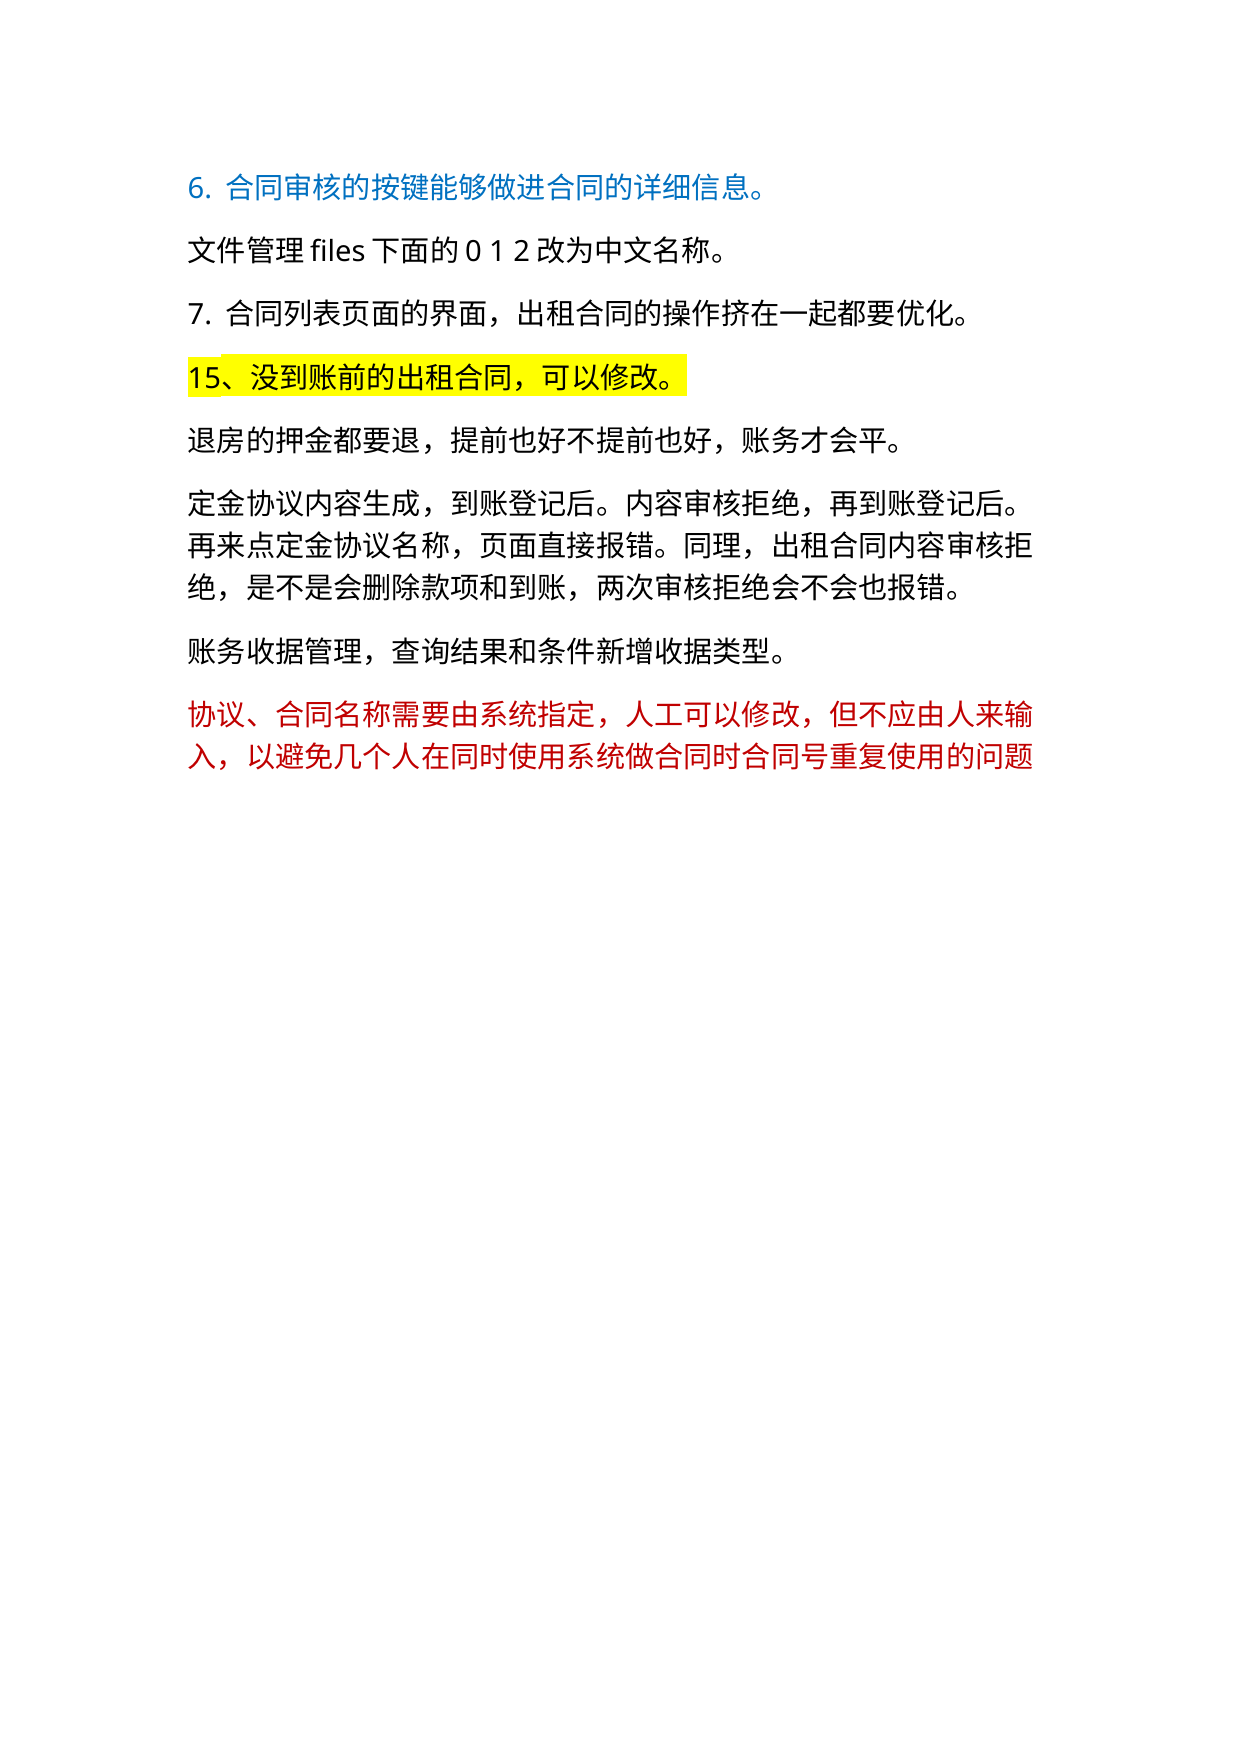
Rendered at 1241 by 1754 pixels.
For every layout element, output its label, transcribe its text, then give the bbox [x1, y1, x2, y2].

text 退房的押金都要退，提前也好不提前也好，账务才会平。 [187, 417, 1053, 460]
text 15、没到账前的出租合同，可以修改。 [221, 354, 1053, 397]
text 文件管理files下面的0 1 2改为中文名称。 [187, 228, 1053, 270]
text 协议、合同名称需要由系统指定，人工可以修改，但不应由人来输入，以避免几个人在同时使用系统做合同时合同号重复使用的问题 [187, 691, 1053, 776]
list 合同列表页面的界面，出租合同的操作挤在一起都要优化。 [187, 291, 1053, 333]
text 账务收据管理，查询结果和条件新增收据类型。 [187, 628, 1053, 671]
text 定金协议内容生成，到账登记后。内容审核拒绝，再到账登记后。再来点定金协议名称，页面直接报错。同理，出租合同内容审核拒绝，是不是会删除款项和到账，两次审核拒绝会不会也报错。 [187, 481, 1053, 607]
list 合同审核的按键能够做进合同的详细信息。 [187, 164, 1053, 207]
